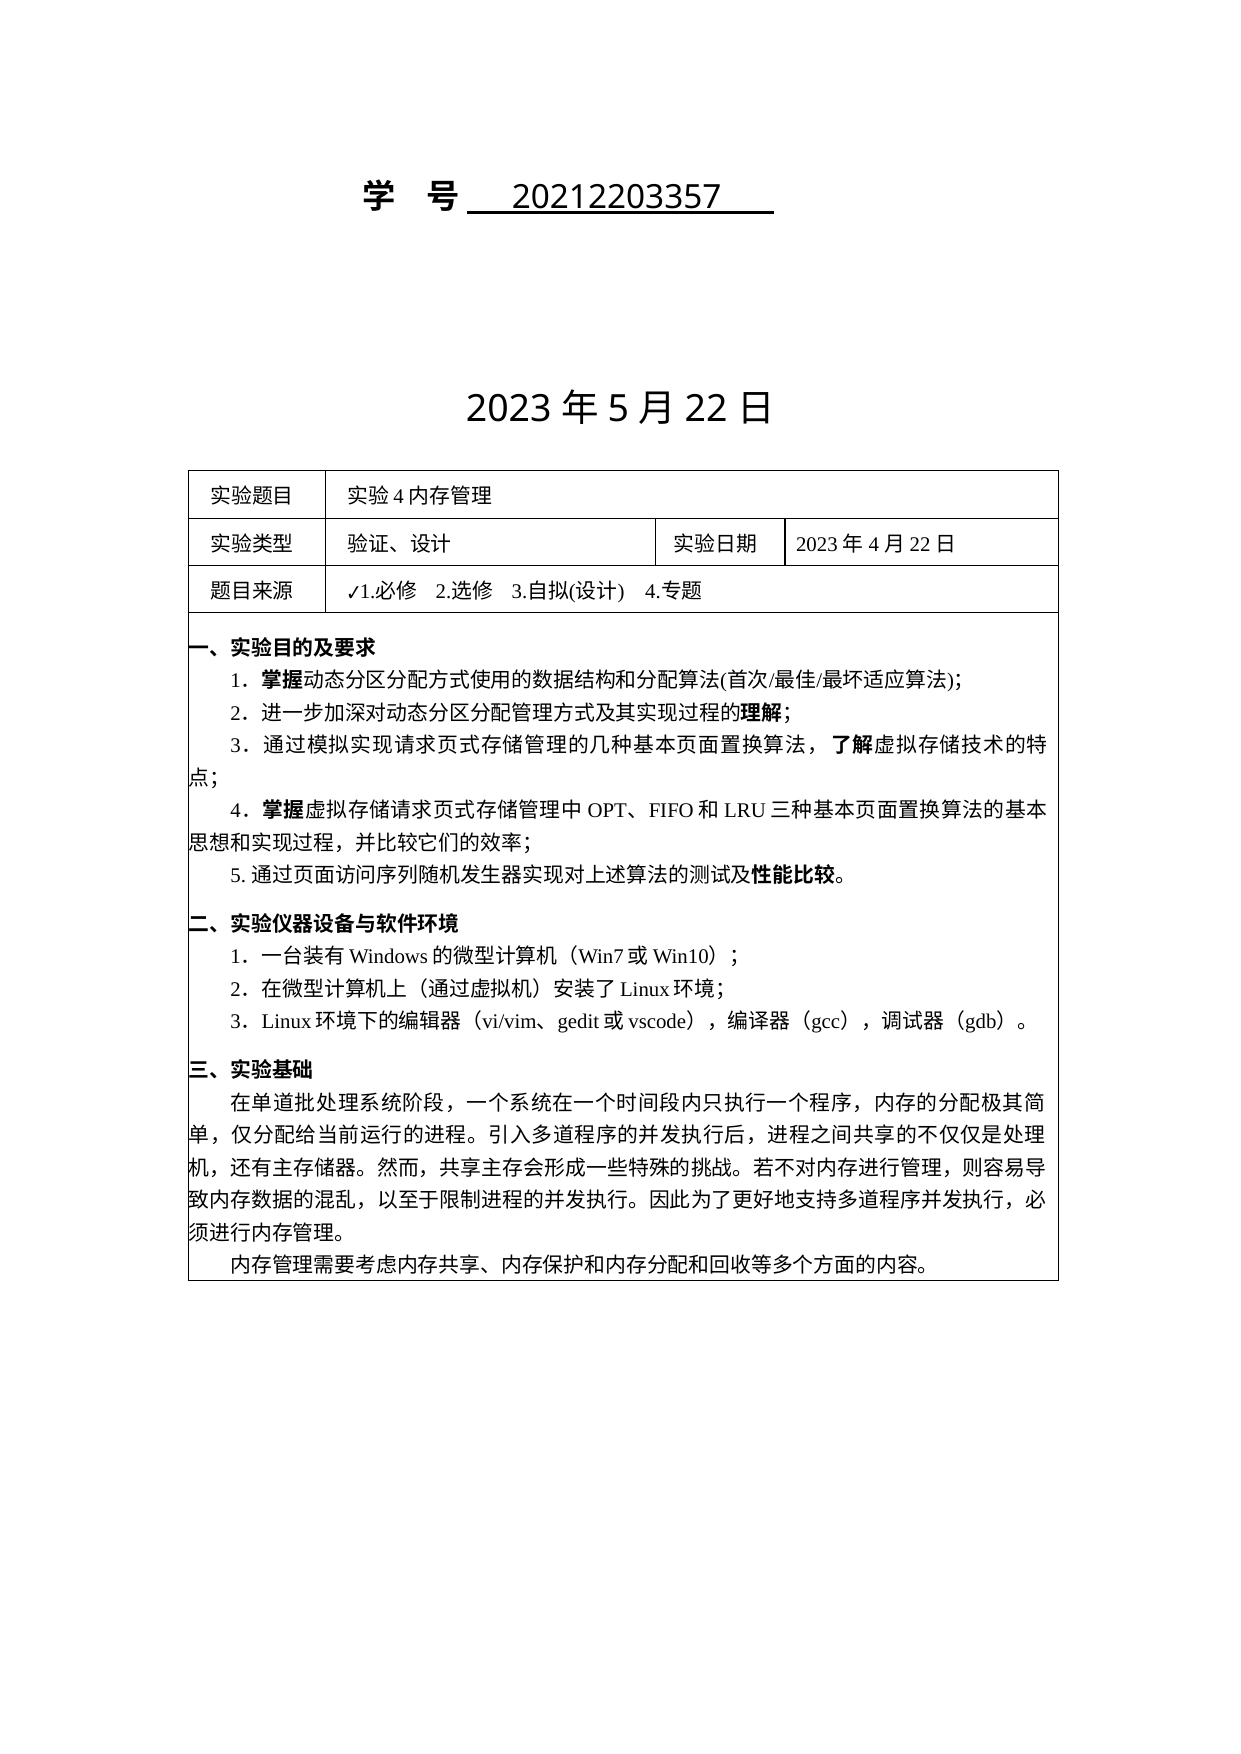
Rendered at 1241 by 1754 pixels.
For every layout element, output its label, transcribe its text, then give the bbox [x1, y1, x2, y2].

text 学 号 20212203357 [319, 162, 1053, 227]
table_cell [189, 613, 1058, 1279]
table_cell 实验类型 [189, 519, 325, 565]
table_cell 实验日期 [656, 519, 784, 565]
table_header 实验4 内存管理 [326, 471, 1058, 518]
text 2023 年 5 月 22 日 [187, 373, 1053, 438]
table_cell 题目来源 [189, 566, 325, 612]
table_header 实验题目 [189, 471, 325, 518]
table_cell ✔1.必修 2.选修 3.自拟(设计) 4.专题 [326, 566, 1058, 612]
table_cell 2023 年 4 月 22 日 [786, 519, 1058, 565]
table_cell 验证、设计 [326, 519, 655, 565]
